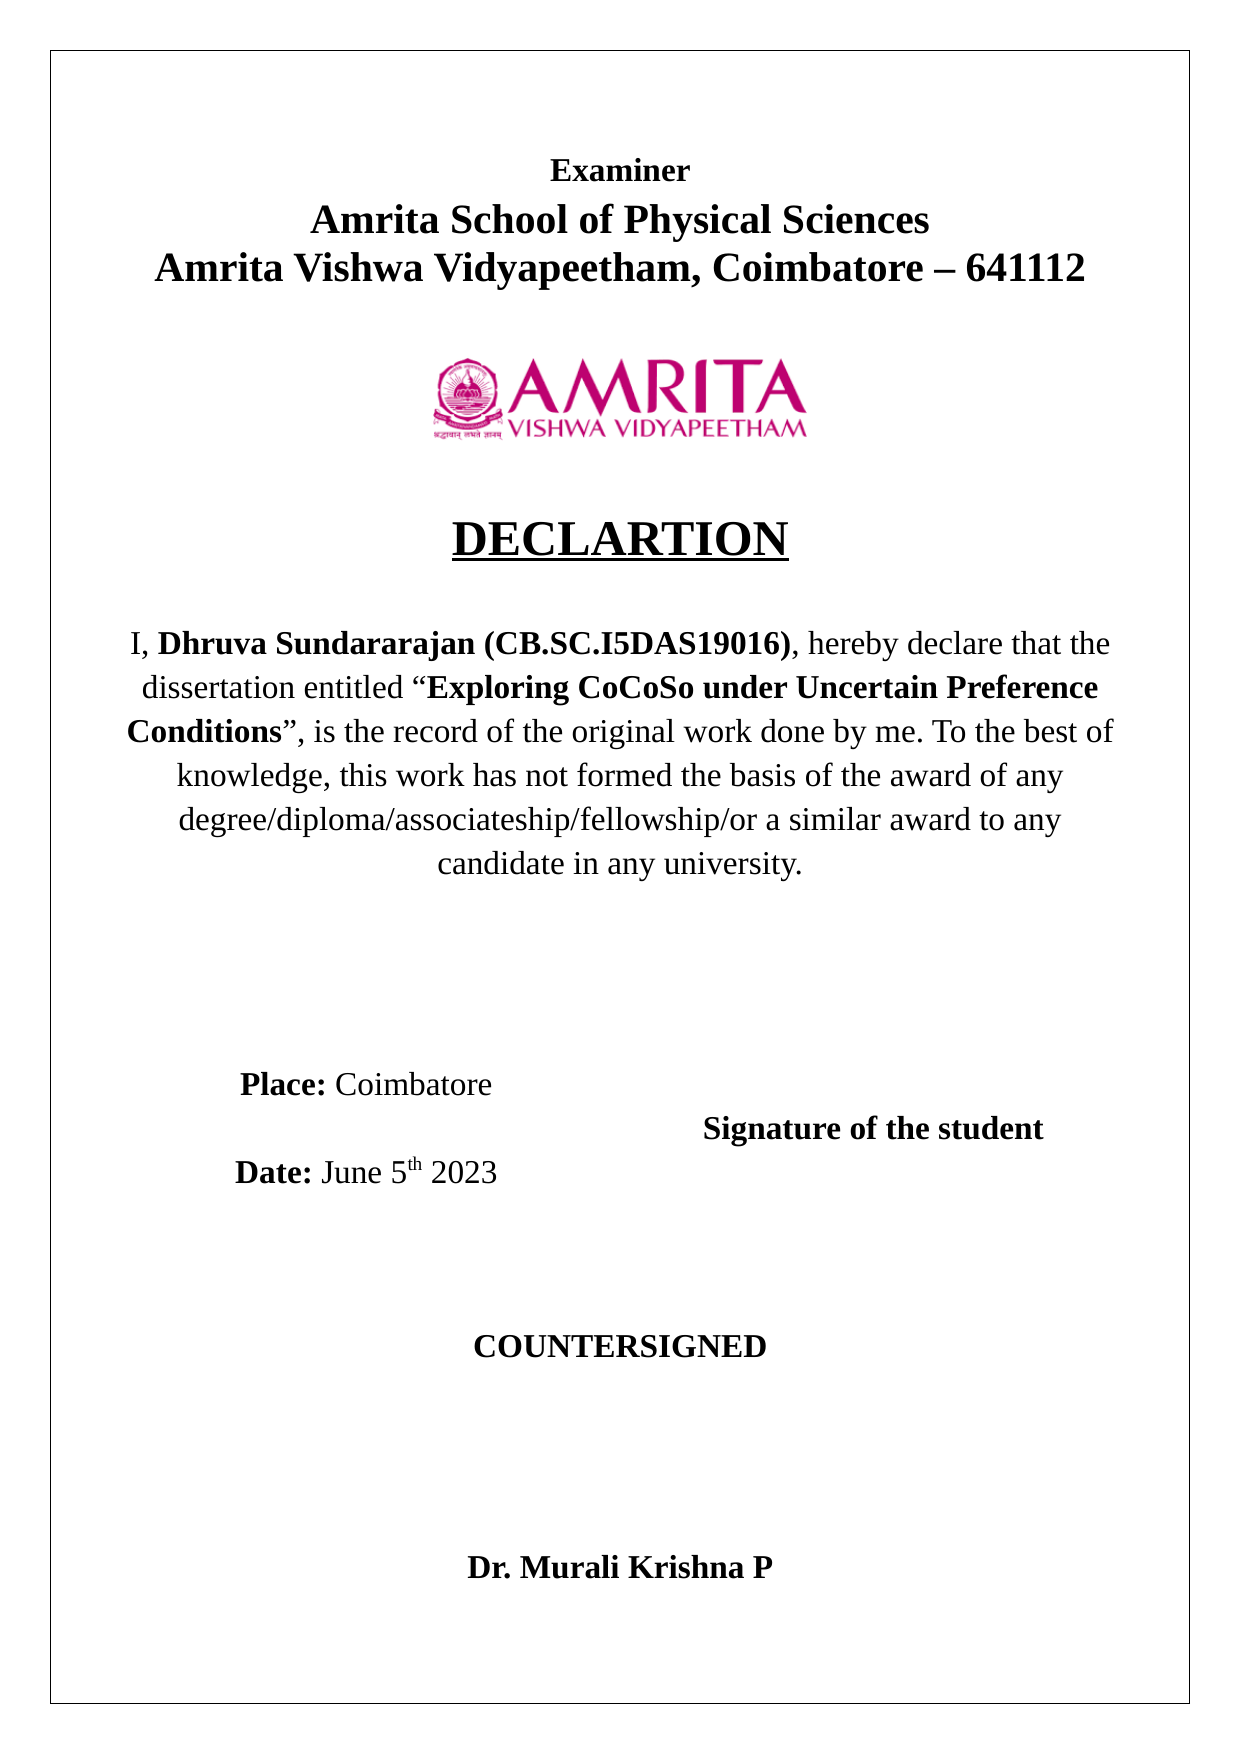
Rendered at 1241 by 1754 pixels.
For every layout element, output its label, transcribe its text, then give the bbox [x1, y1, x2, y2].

text DECLARTION [112, 508, 1128, 566]
text Amrita School of Physical Sciences [112, 194, 1128, 242]
text COUNTERSIGNED [112, 1327, 1128, 1365]
text Dr. Murali Krishna P [112, 1547, 1128, 1585]
picture [429, 328, 811, 470]
text I, Dhruva Sundararajan (CB.SC.I5DAS19016), hereby declare that the dissertation entitled “Exploring CoCoSo under Uncertain Preference Conditions”, is the record of the original work done by me. To the best of knowledge, this work has not formed the basis of the award of any degree/diploma/associateship/fellowship/or a similar award to any candidate in any university. [112, 623, 1128, 882]
table_header Signature of the student [620, 1020, 1127, 1194]
table_header Place: Coimbatore Date: June 5th 2023 [113, 1020, 619, 1194]
text Amrita Vishwa Vidyapeetham, Coimbatore – 641112 [112, 242, 1128, 290]
text Examiner [112, 150, 1128, 188]
